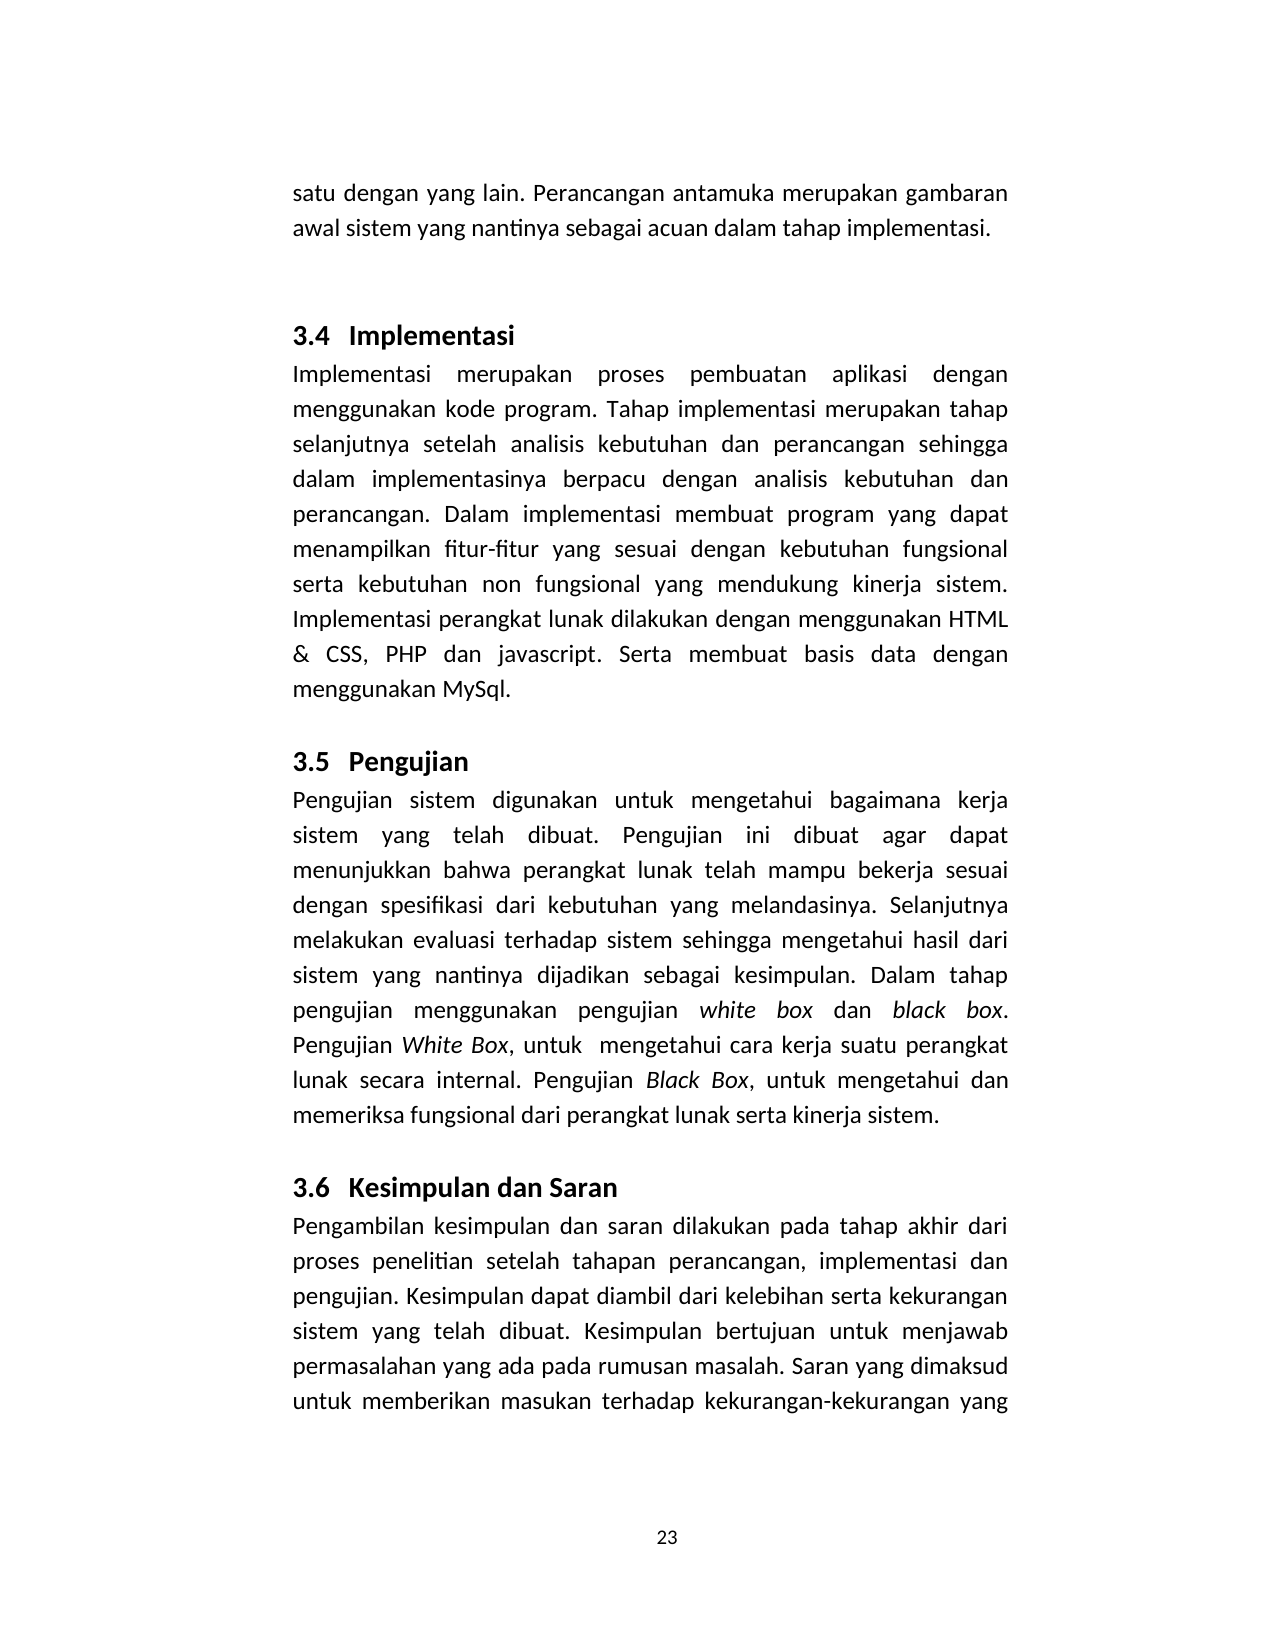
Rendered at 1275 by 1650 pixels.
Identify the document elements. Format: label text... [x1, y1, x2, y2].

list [292, 1210, 1009, 1416]
list Pengujian sistem digunakan untuk mengetahui bagaimana kerja sistem yang telah dibuat. Pengujian ini dibuat agar dapat menunjukkan bahwa perangkat lunak telah mampu bekerja sesuai dengan spesifikasi dari kebutuhan yang melandasinya. Selanjutnya melakukan evaluasi terhadap sistem sehingga mengetahui hasil dari sistem yang nantinya dijadikan sebagai kesimpulan. Dalam tahap pengujian menggunakan pengujian white box dan black box. Pengujian White Box, untuk mengetahui cara kerja suatu perangkat lunak secara internal. Pengujian Black Box, untuk mengetahui dan memeriksa fungsional dari perangkat lunak serta kinerja sistem. [292, 784, 1009, 1129]
list Implementasi merupakan proses pembuatan aplikasi dengan menggunakan kode program. Tahap implementasi merupakan tahap selanjutnya setelah analisis kebutuhan dan perancangan sehingga dalam implementasinya berpacu dengan analisis kebutuhan dan perancangan. Dalam implementasi membuat program yang dapat menampilkan fitur-fitur yang sesuai dengan kebutuhan fungsional serta kebutuhan non fungsional yang mendukung kinerja sistem. Implementasi perangkat lunak dilakukan dengan menggunakan HTML & CSS, PHP dan javascript. Serta membuat basis data dengan menggunakan MySql. [292, 358, 1009, 704]
list Pengujian [292, 743, 1009, 779]
list Kesimpulan dan Saran [292, 1169, 1009, 1205]
list Implementasi [292, 317, 1009, 353]
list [292, 177, 1009, 243]
